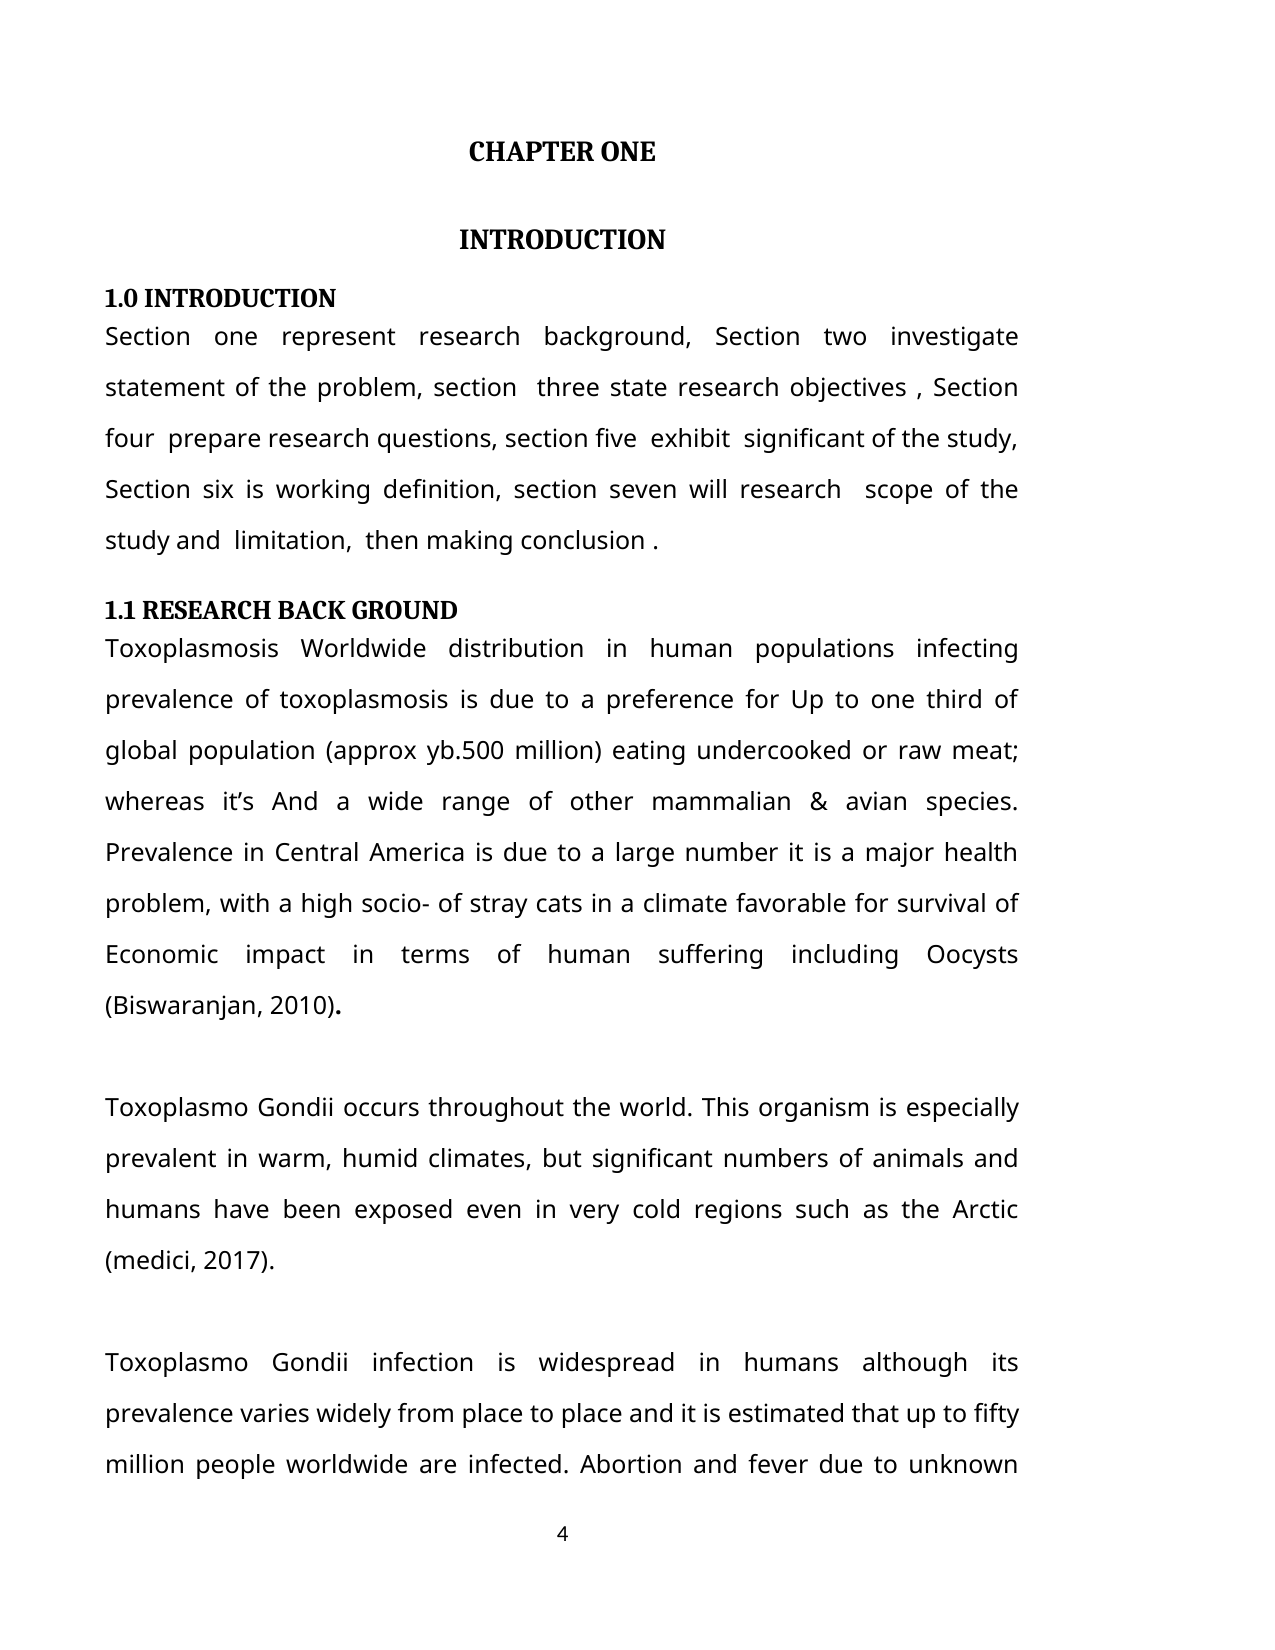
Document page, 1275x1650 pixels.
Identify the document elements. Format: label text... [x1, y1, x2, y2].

text Toxoplasmosis Worldwide distribution in human populations infecting prevalence of toxoplasmosis is due to a preference for Up to one third of global population (approx yb.500 million) eating undercooked or raw meat; whereas it’s And a wide range of other mammalian & avian species. Prevalence in Central America is due to a large number it is a major health problem, with a high socio- of stray cats in a climate favorable for survival of Economic impact in terms of human suffering including Oocysts . [105, 630, 1020, 1022]
text Section one represent research background, Section two investigate statement of the problem, section three state research objectives , Section four prepare research questions, section five exhibit significant of the study, Section six is working definition, section seven will research scope of the study and limitation, then making conclusion . [105, 319, 1020, 557]
subtitle 1.1 RESEARCH BACK GROUND [105, 595, 1020, 626]
text Toxoplasmo Gondii occurs throughout the world. This organism is especially prevalent in warm, humid climates, but significant numbers of animals and humans have been exposed even in very cold regions such as the Arctic . [105, 1090, 1020, 1277]
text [105, 1345, 1020, 1481]
subtitle CHAPTER ONE [105, 135, 1020, 168]
subtitle INTRODUCTION [105, 223, 1020, 257]
subtitle 1.0 INTRODUCTION [105, 283, 1020, 314]
